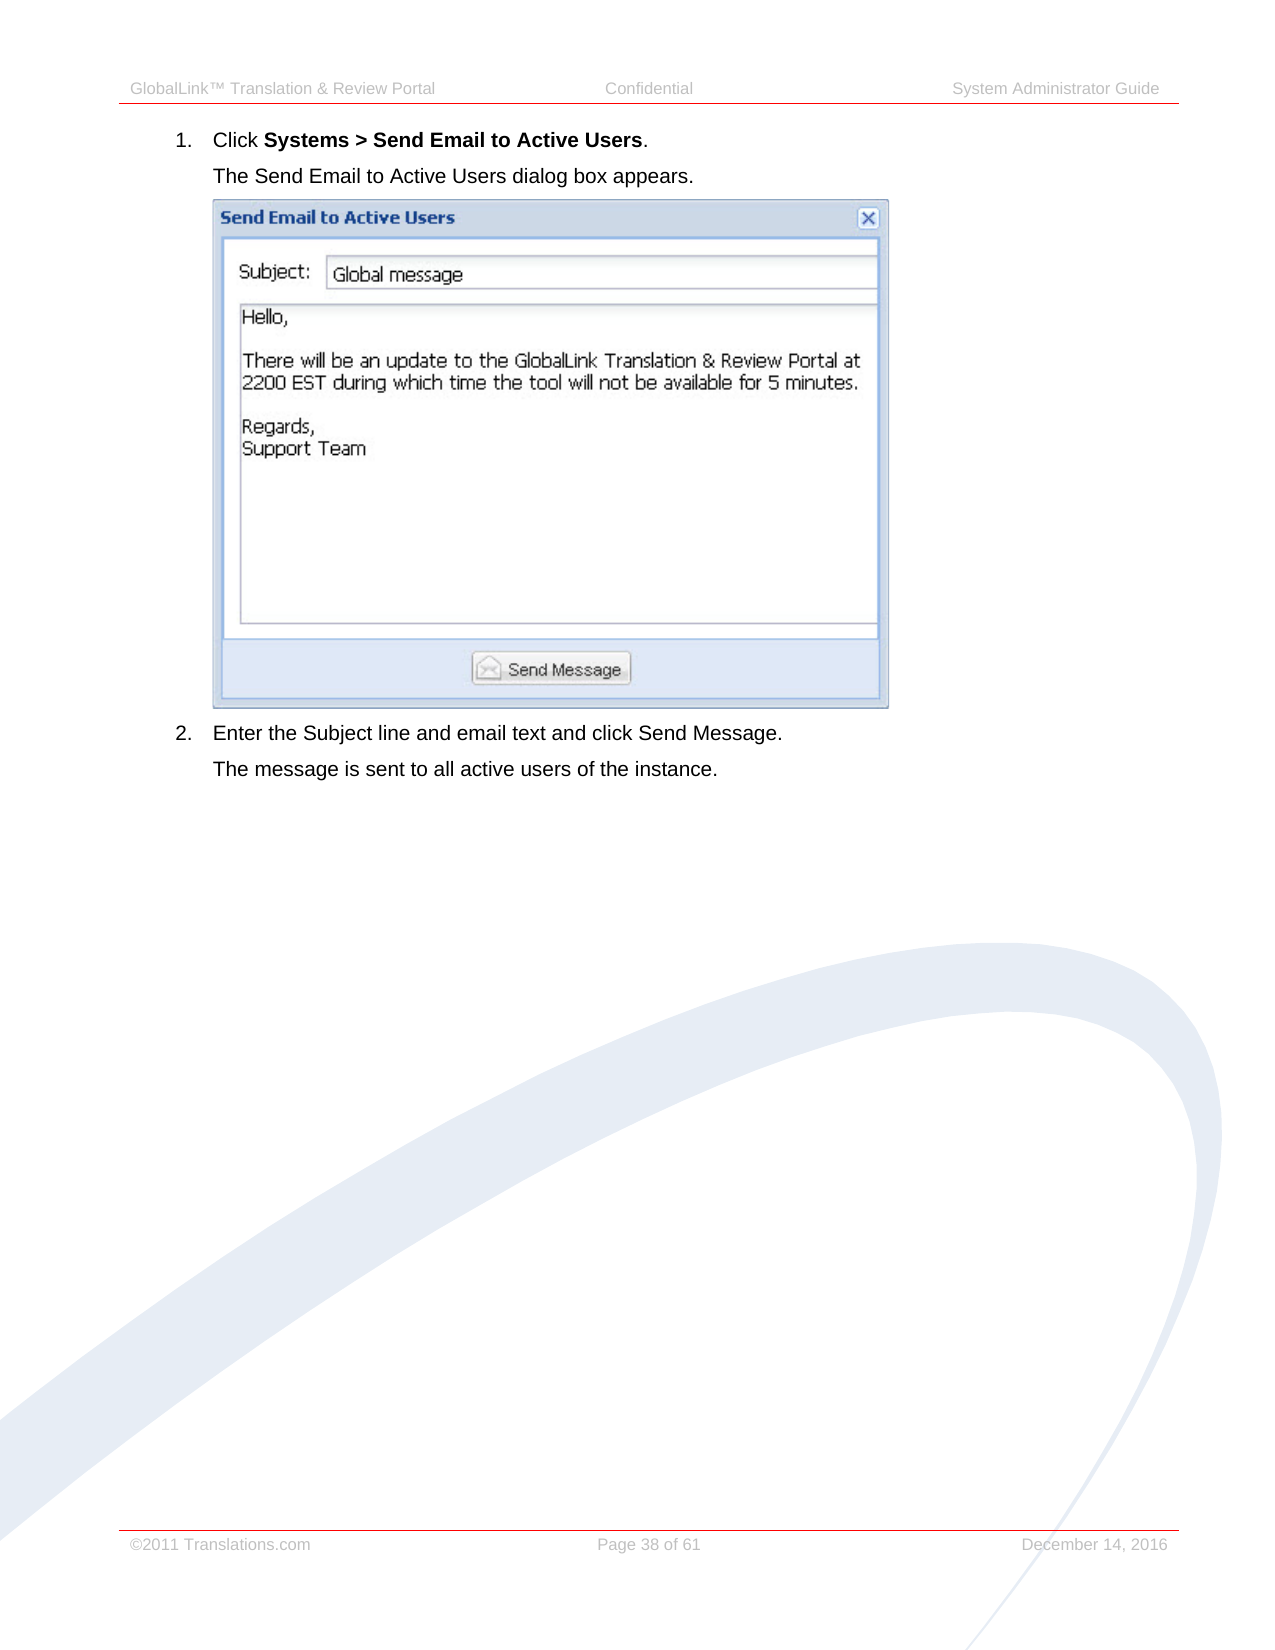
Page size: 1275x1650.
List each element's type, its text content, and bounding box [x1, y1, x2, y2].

picture [212, 199, 890, 709]
list Enter the Subject line and email text and click Send Message. The message is sent to all active users of the instance. [175, 721, 1156, 781]
